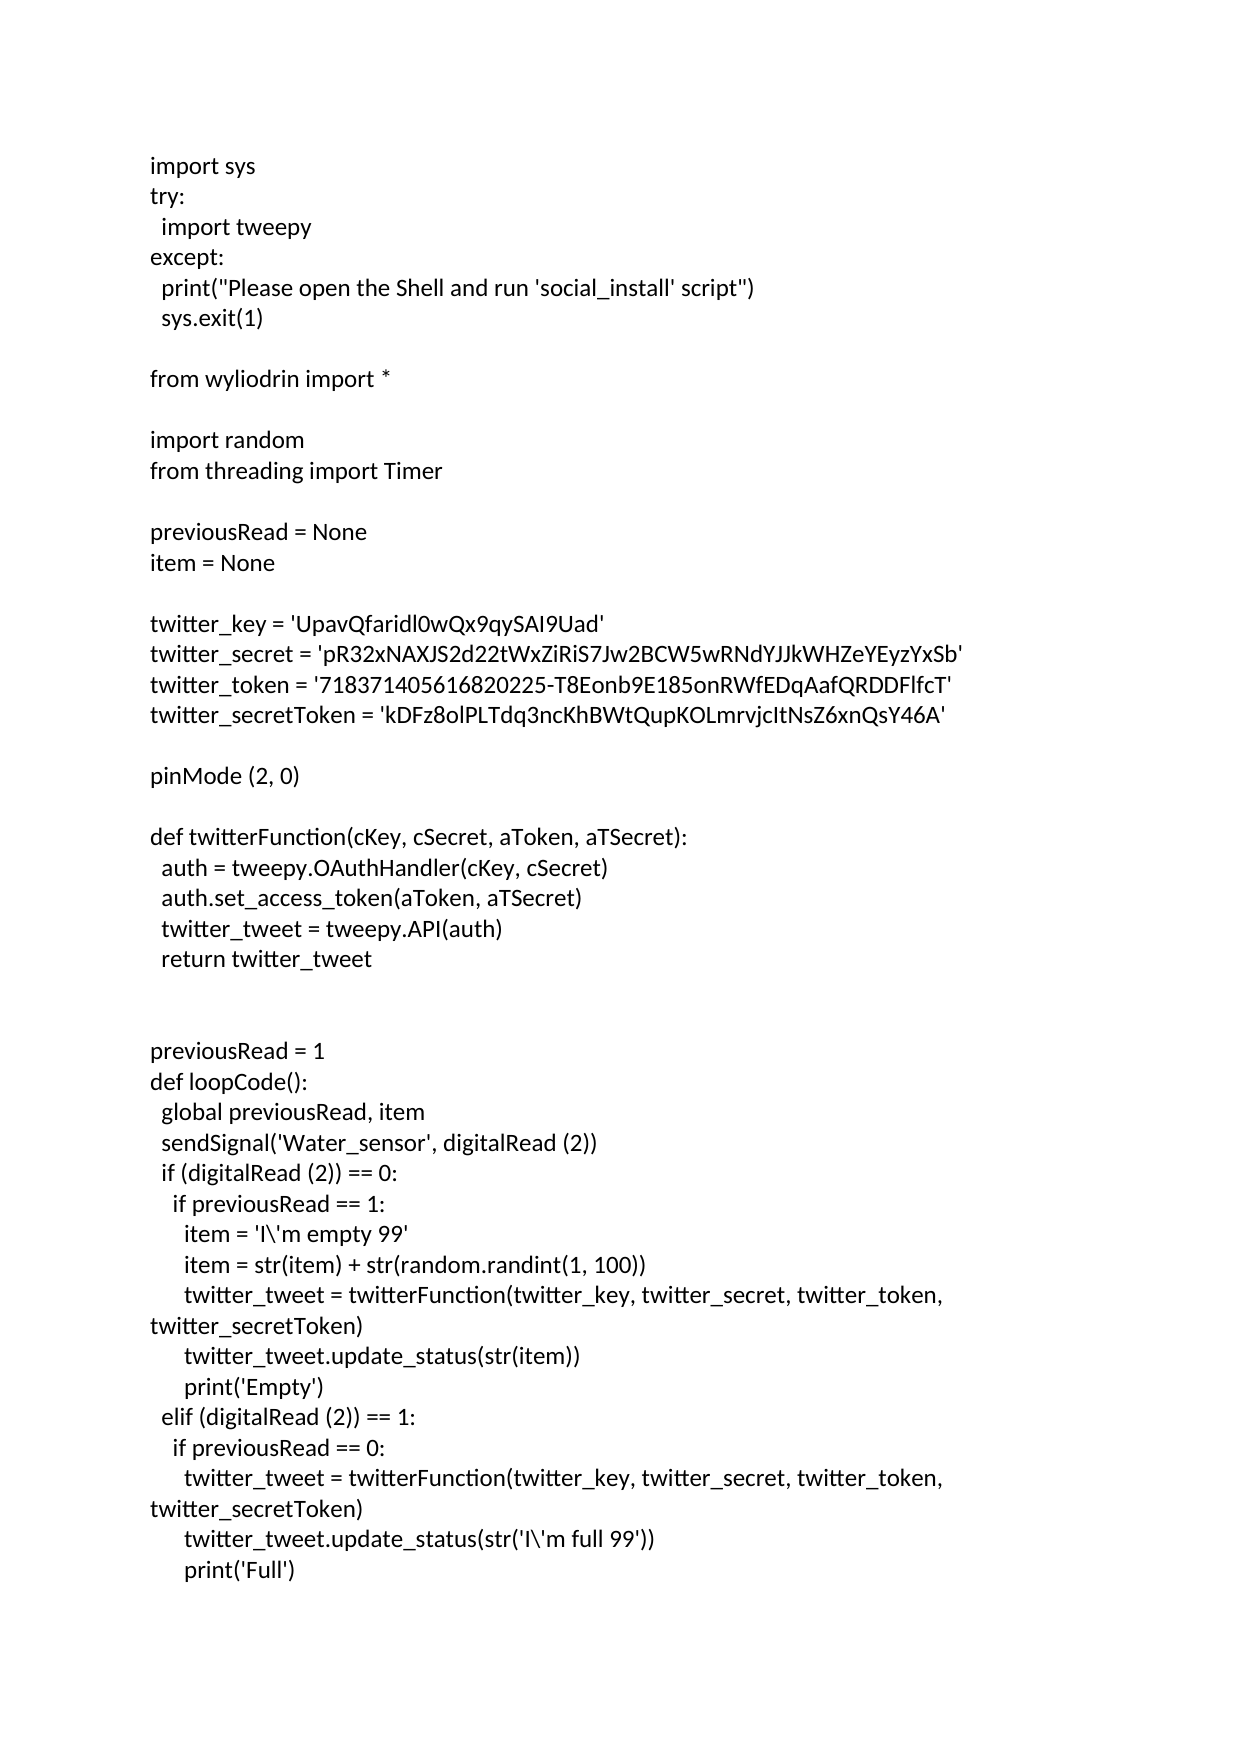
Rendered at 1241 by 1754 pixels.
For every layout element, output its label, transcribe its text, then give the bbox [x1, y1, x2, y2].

text try: [150, 181, 1090, 211]
text sendSignal('Water_sensor', digitalRead (2)) [150, 1127, 1090, 1157]
text twitter_token = '718371405616820225-T8Eonb9E185onRWfEDqAafQRDDFlfcT' [150, 669, 1090, 699]
text twitter_tweet = twitterFunction(twitter_key, twitter_secret, twitter_token, twitter_secretToken) [150, 1462, 1090, 1523]
text twitter_key = 'UpavQfaridl0wQx9qySAI9Uad' [150, 608, 1090, 638]
text previousRead = None [150, 516, 1090, 547]
text previousRead = 1 [150, 1035, 1090, 1066]
text return twitter_tweet [150, 943, 1090, 974]
text print("Please open the Shell and run 'social_install' script") [150, 272, 1090, 303]
text twitter_tweet.update_status(str('I\'m full 99')) [150, 1523, 1090, 1554]
text print('Full') [150, 1554, 1090, 1584]
text def loopCode(): [150, 1066, 1090, 1096]
text twitter_secretToken = 'kDFz8olPLTdq3ncKhBWtQupKOLmrvjcItNsZ6xnQsY46A' [150, 699, 1090, 730]
text if (digitalRead (2)) == 0: [150, 1157, 1090, 1188]
text auth = tweepy.OAuthHandler(cKey, cSecret) [150, 852, 1090, 882]
text twitter_secret = 'pR32xNAXJS2d22tWxZiRiS7Jw2BCW5wRNdYJJkWHZeYEyzYxSb' [150, 638, 1090, 669]
text item = 'I\'m empty 99' [150, 1218, 1090, 1249]
text if previousRead == 0: [150, 1432, 1090, 1462]
text twitter_tweet = tweepy.API(auth) [150, 913, 1090, 943]
text import sys [150, 150, 1090, 181]
text pinMode (2, 0) [150, 760, 1090, 791]
text import random [150, 425, 1090, 455]
text print('Empty') [150, 1371, 1090, 1401]
text from threading import Timer [150, 455, 1090, 486]
text elif (digitalRead (2)) == 1: [150, 1401, 1090, 1432]
text sys.exit(1) [150, 303, 1090, 333]
text except: [150, 242, 1090, 272]
text item = str(item) + str(random.randint(1, 100)) [150, 1249, 1090, 1279]
text def twitterFunction(cKey, cSecret, aToken, aTSecret): [150, 821, 1090, 852]
text item = None [150, 547, 1090, 577]
text twitter_tweet.update_status(str(item)) [150, 1340, 1090, 1371]
text import tweepy [150, 211, 1090, 242]
text global previousRead, item [150, 1096, 1090, 1127]
text auth.set_access_token(aToken, aTSecret) [150, 882, 1090, 913]
text twitter_tweet = twitterFunction(twitter_key, twitter_secret, twitter_token, twitter_secretToken) [150, 1279, 1090, 1340]
text if previousRead == 1: [150, 1188, 1090, 1218]
text from wyliodrin import * [150, 364, 1090, 394]
